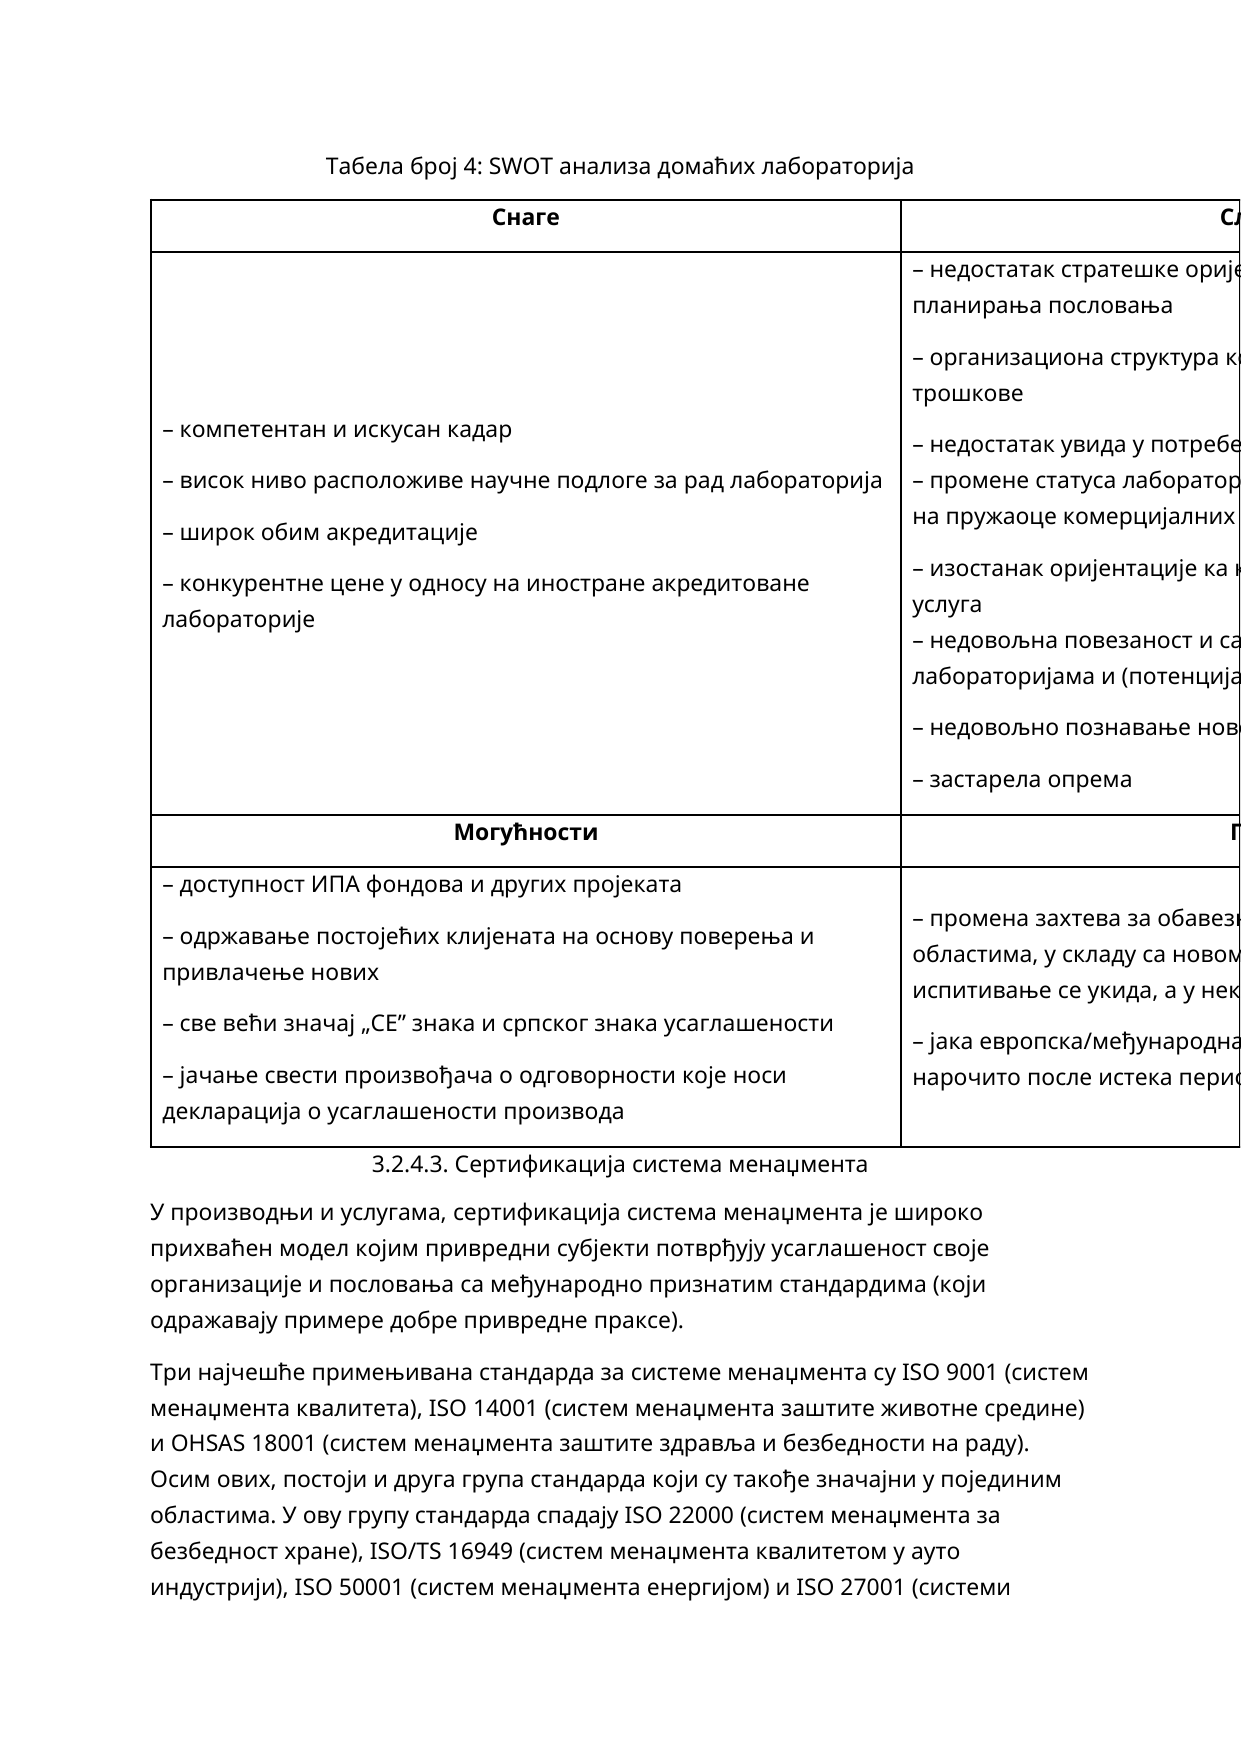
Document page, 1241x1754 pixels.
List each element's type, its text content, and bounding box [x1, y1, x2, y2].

table_cell – промена захтева за обавезним испитивањем у појединим областима, у складу са новом регулативом (у неким областима испитивање се укида, а у некима се обавеза испитивања уводи) – јака европска/међународна конкуренција на тржишту, нарочито после истека периода транзиције [902, 868, 1239, 1146]
text Табела број 4: SWOT анализа домаћих лабораторија [150, 150, 1090, 181]
table_cell Могућности [152, 816, 900, 866]
table_header Снаге [152, 201, 900, 251]
table_header Слабости [902, 201, 1239, 251]
table_cell – доступност ИПА фондова и других пројеката – одржавање постојећих клијената на основу поверења и привлачење нових – све већи значај „CE” знака и српског знака усаглашености – јачање свести произвођача о одговорности које носи декларација о усаглашености производа [152, 868, 900, 1146]
table_cell – компетентан и искусан кадар – висок ниво расположиве научне подлоге за рад лабораторија – широк обим акредитације – конкурентне цене у односу на иностране акредитоване лабораторије [152, 253, 900, 813]
table_cell Претње [902, 816, 1239, 866]
text 3.2.4.3. Сертификација система менаџмента [150, 1148, 1090, 1179]
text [150, 1356, 1090, 1602]
table_cell – недостатак стратешке оријентације и комерцијалног планирања пословања – организациона структура која проузрокују велике режијске трошкове – недостатак увида у потребе тржишта – промене статуса лабораторија са вршиоца јавних овлашћења на пружаоце комерцијалних услуга – изостанак оријентације ка корисницима лабораторијских услуга – недовољна повезаност и сарадња са европским лабораторијама и (потенцијалним) ЕУ клијентима – недовољно познавање новог правног оквира – застарела опрема [902, 253, 1239, 813]
text У производњи и услугама, сертификација система менаџмента је широко прихваћен модел којим привредни субјекти потврђују усаглашеност своје организације и пословања са међународно признатим стандардима (који одражавају примере добре привредне праксе). [150, 1196, 1090, 1335]
